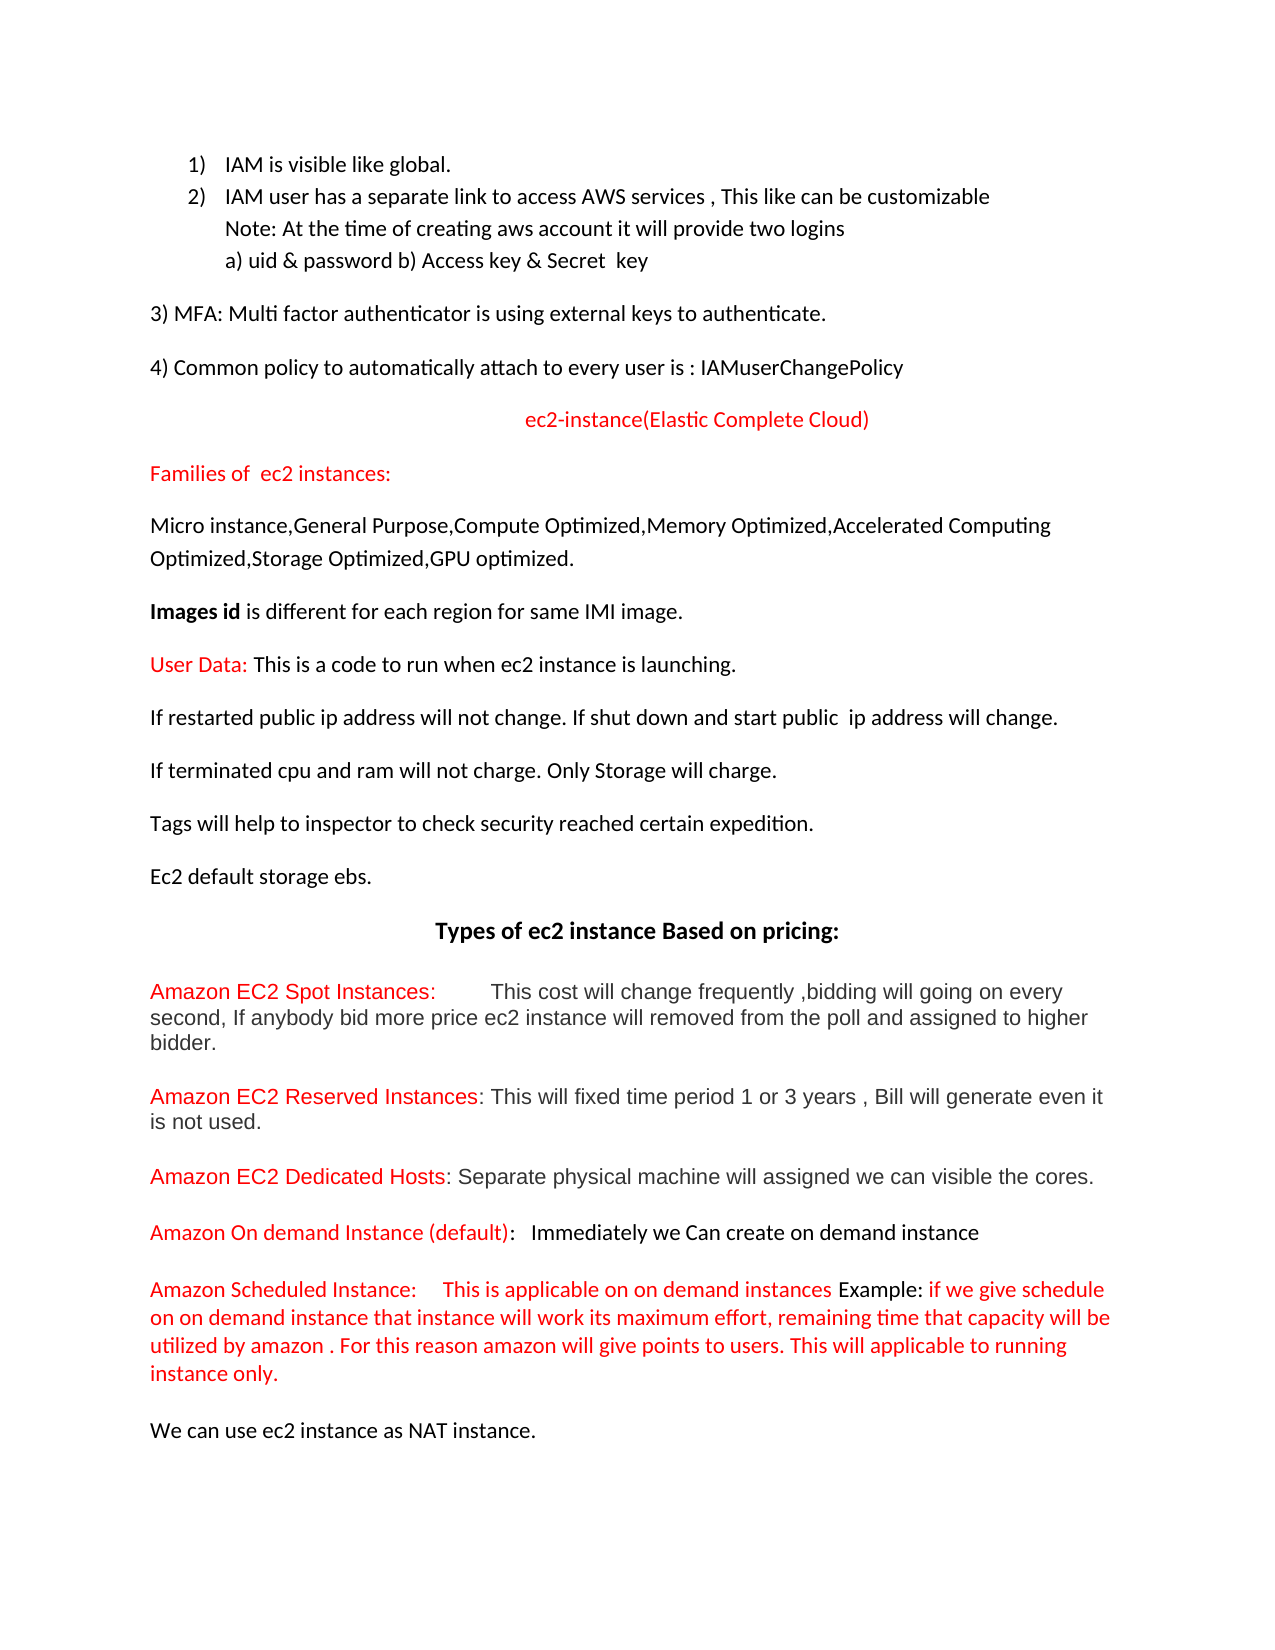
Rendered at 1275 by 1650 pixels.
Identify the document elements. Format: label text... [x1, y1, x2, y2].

text Ec2 default storage ebs. [150, 862, 1125, 890]
text Amazon EC2 Reserved Instances: This will fixed time period 1 or 3 years , Bill will generate even it is not used. [150, 1084, 1125, 1134]
text Tags will help to inspector to check security reached certain expedition. [150, 809, 1125, 837]
text Amazon EC2 Spot Instances: This cost will change frequently ,bidding will going on every second, If anybody bid more price ec2 instance will removed from the poll and assigned to higher bidder. [150, 979, 1125, 1055]
list IAM user has a separate link to access AWS services , This like can be customizable [187, 182, 1125, 210]
text Amazon On demand Instance (default): Immediately we Can create on demand instance [150, 1218, 1125, 1246]
text Amazon Scheduled Instance: This is applicable on on demand instances Example: if we give schedule on on demand instance that instance will work its maximum effort, remaining time that capacity will be utilized by amazon . For this reason amazon will give points to users. This will applicable to running instance only. [150, 1275, 1125, 1387]
text ec2-instance(Elastic Complete Cloud) [150, 406, 1125, 434]
text We can use ec2 instance as NAT instance. [150, 1416, 1125, 1444]
text If restarted public ip address will not change. If shut down and start public ip address will change. [150, 703, 1125, 731]
text Types of ec2 instance Based on pricing: [150, 915, 1125, 946]
text 4) Common policy to automatically attach to every user is : IAMuserChangePolicy [150, 353, 1125, 381]
text User Data: This is a code to run when ec2 instance is launching. [150, 650, 1125, 678]
text Micro instance,General Purpose,Compute Optimized,Memory Optimized,Accelerated Computing Optimized,Storage Optimized,GPU optimized. [150, 512, 1125, 572]
list IAM is visible like global. [187, 150, 1125, 178]
text 3) MFA: Multi factor authenticator is using external keys to authenticate. [150, 299, 1125, 328]
text Families of ec2 instances: [150, 459, 1125, 487]
text Amazon EC2 Dedicated Hosts: Separate physical machine will assigned we can visible the cores. [150, 1163, 1125, 1189]
text If terminated cpu and ram will not charge. Only Storage will charge. [150, 756, 1125, 784]
text Images id is different for each region for same IMI image. [150, 597, 1125, 625]
list Note: At the time of creating aws account it will provide two logins [225, 214, 1125, 242]
list a) uid & password b) Access key & Secret key [225, 247, 1125, 274]
